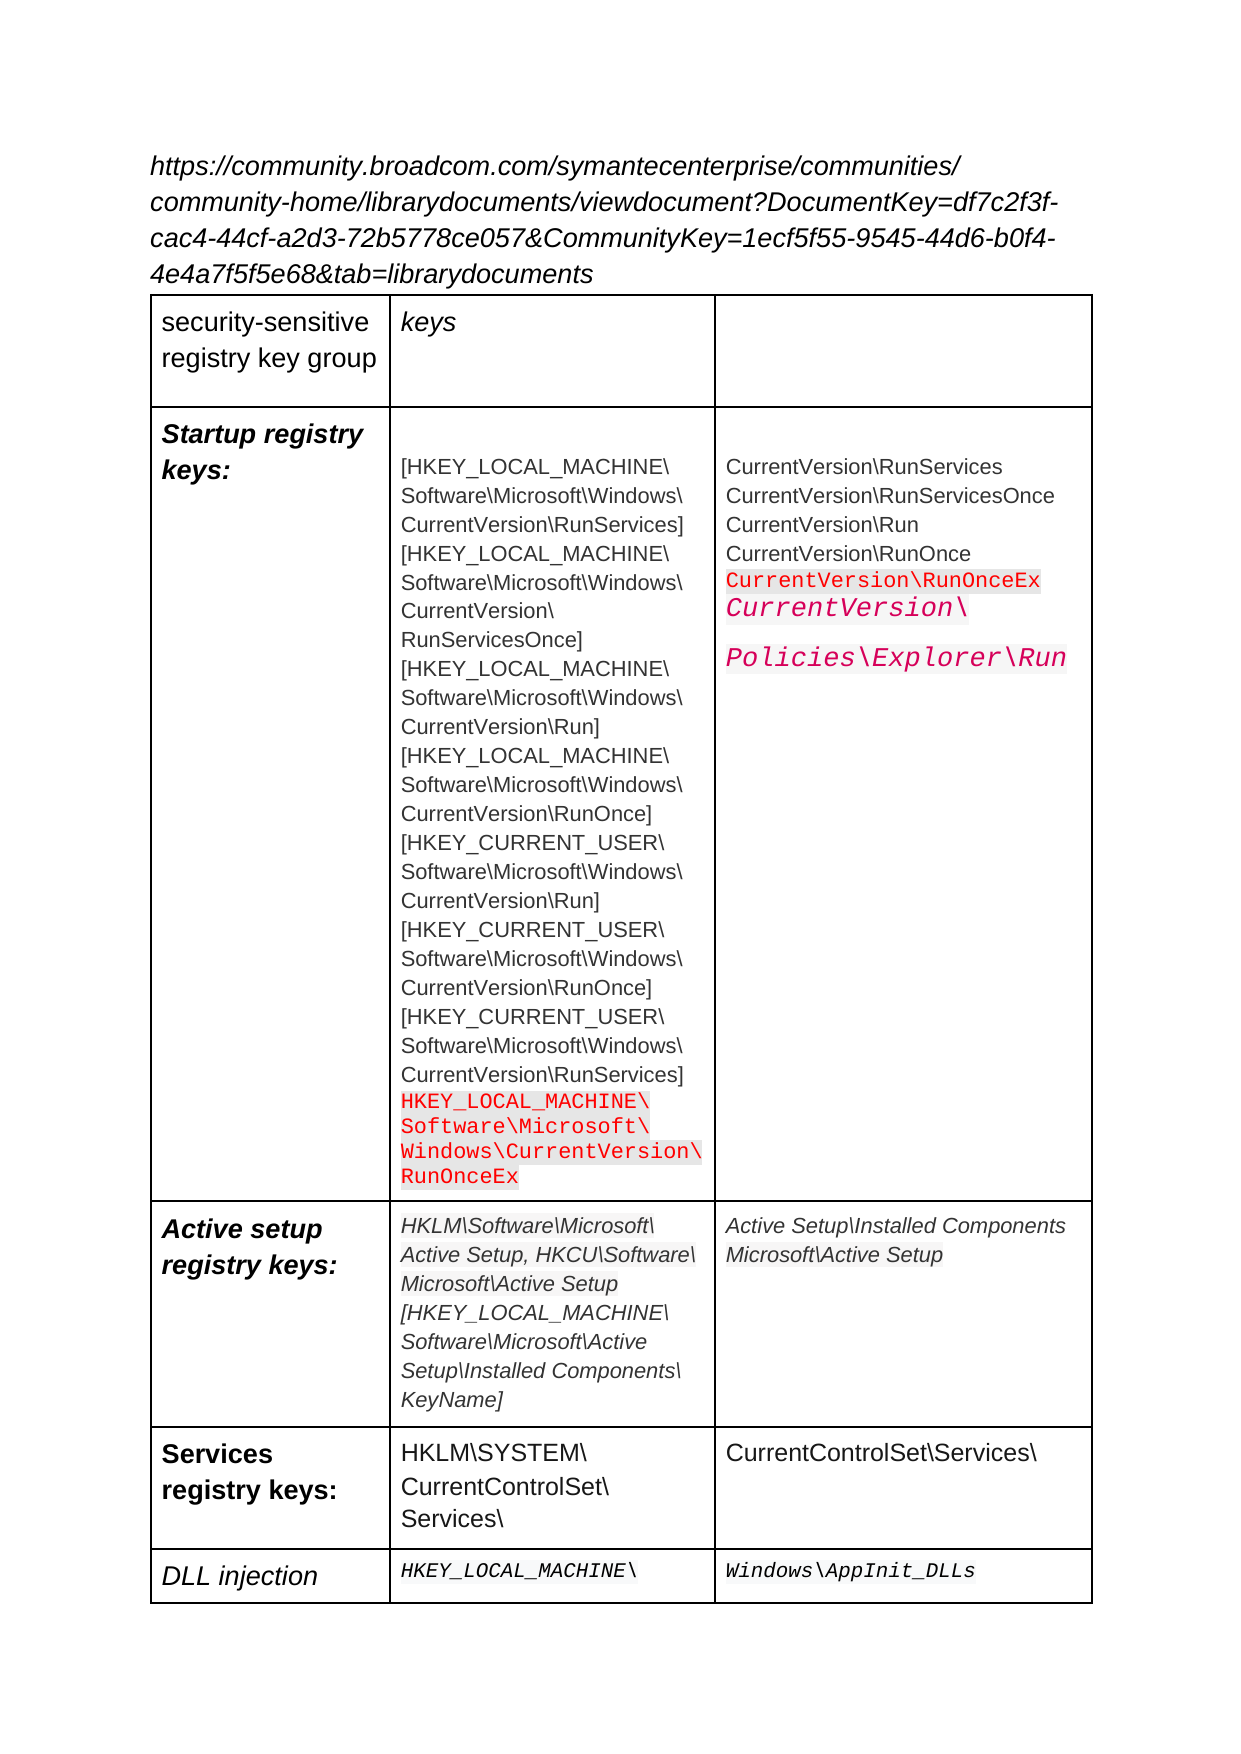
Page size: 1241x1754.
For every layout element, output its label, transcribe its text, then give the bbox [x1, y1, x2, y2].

table_cell HKLM\SYSTEM\CurrentControlSet\Services\ [391, 1428, 714, 1547]
table_header [716, 296, 1091, 406]
table_cell CurrentControlSet\Services\ [716, 1428, 1091, 1547]
text https://community.broadcom.com/symantecenterprise/communities/community-home/librarydocuments/viewdocument?DocumentKey=df7c2f3f-cac4-44cf-a2d3-72b5778ce057&CommunityKey=1ecf5f55-9545-44d6-b0f4-4e4a7f5f5e68&tab=librarydocuments [150, 150, 1090, 289]
table_cell [HKEY_LOCAL_MACHINE\Software\Microsoft\Windows\CurrentVersion\RunServices] [HKEY_LOCAL_MACHINE\Software\Microsoft\Windows\CurrentVersion\RunServicesOnce] [HKEY_LOCAL_MACHINE\Software\Microsoft\Windows\CurrentVersion\Run] [HKEY_LOCAL_MACHINE\Software\Microsoft\Windows\CurrentVersion\RunOnce] [HKEY_CURRENT_USER\Software\Microsoft\Windows\CurrentVersion\Run] [HKEY_CURRENT_USER\Software\Microsoft\Windows\CurrentVersion\RunOnce] [HKEY_CURRENT_USER\Software\Microsoft\Windows\CurrentVersion\RunServices] HKEY_LOCAL_MACHINE\Software\Microsoft\Windows\CurrentVersion\RunOnceEx [391, 408, 714, 1200]
table_cell Active Setup\Installed Components Microsoft\Active Setup [716, 1202, 1091, 1426]
table_header keys [391, 296, 714, 406]
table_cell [152, 1550, 389, 1602]
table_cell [391, 1550, 714, 1602]
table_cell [716, 1550, 1091, 1602]
table_cell Startup registry keys: [152, 408, 389, 1200]
table_cell Services registry keys: [152, 1428, 389, 1547]
table_header security-sensitive registry key group [152, 296, 389, 406]
table_cell HKLM\Software\Microsoft\Active Setup, HKCU\Software\Microsoft\Active Setup [HKEY_LOCAL_MACHINE\Software\Microsoft\Active Setup\Installed Components\KeyName] [391, 1202, 714, 1426]
table_cell CurrentVersion\RunServices CurrentVersion\RunServicesOnce CurrentVersion\Run CurrentVersion\RunOnce CurrentVersion\RunOnceEx CurrentVersion\Policies\Explorer\Run [716, 408, 1091, 1200]
table_cell Active setup registry keys: [152, 1202, 389, 1426]
